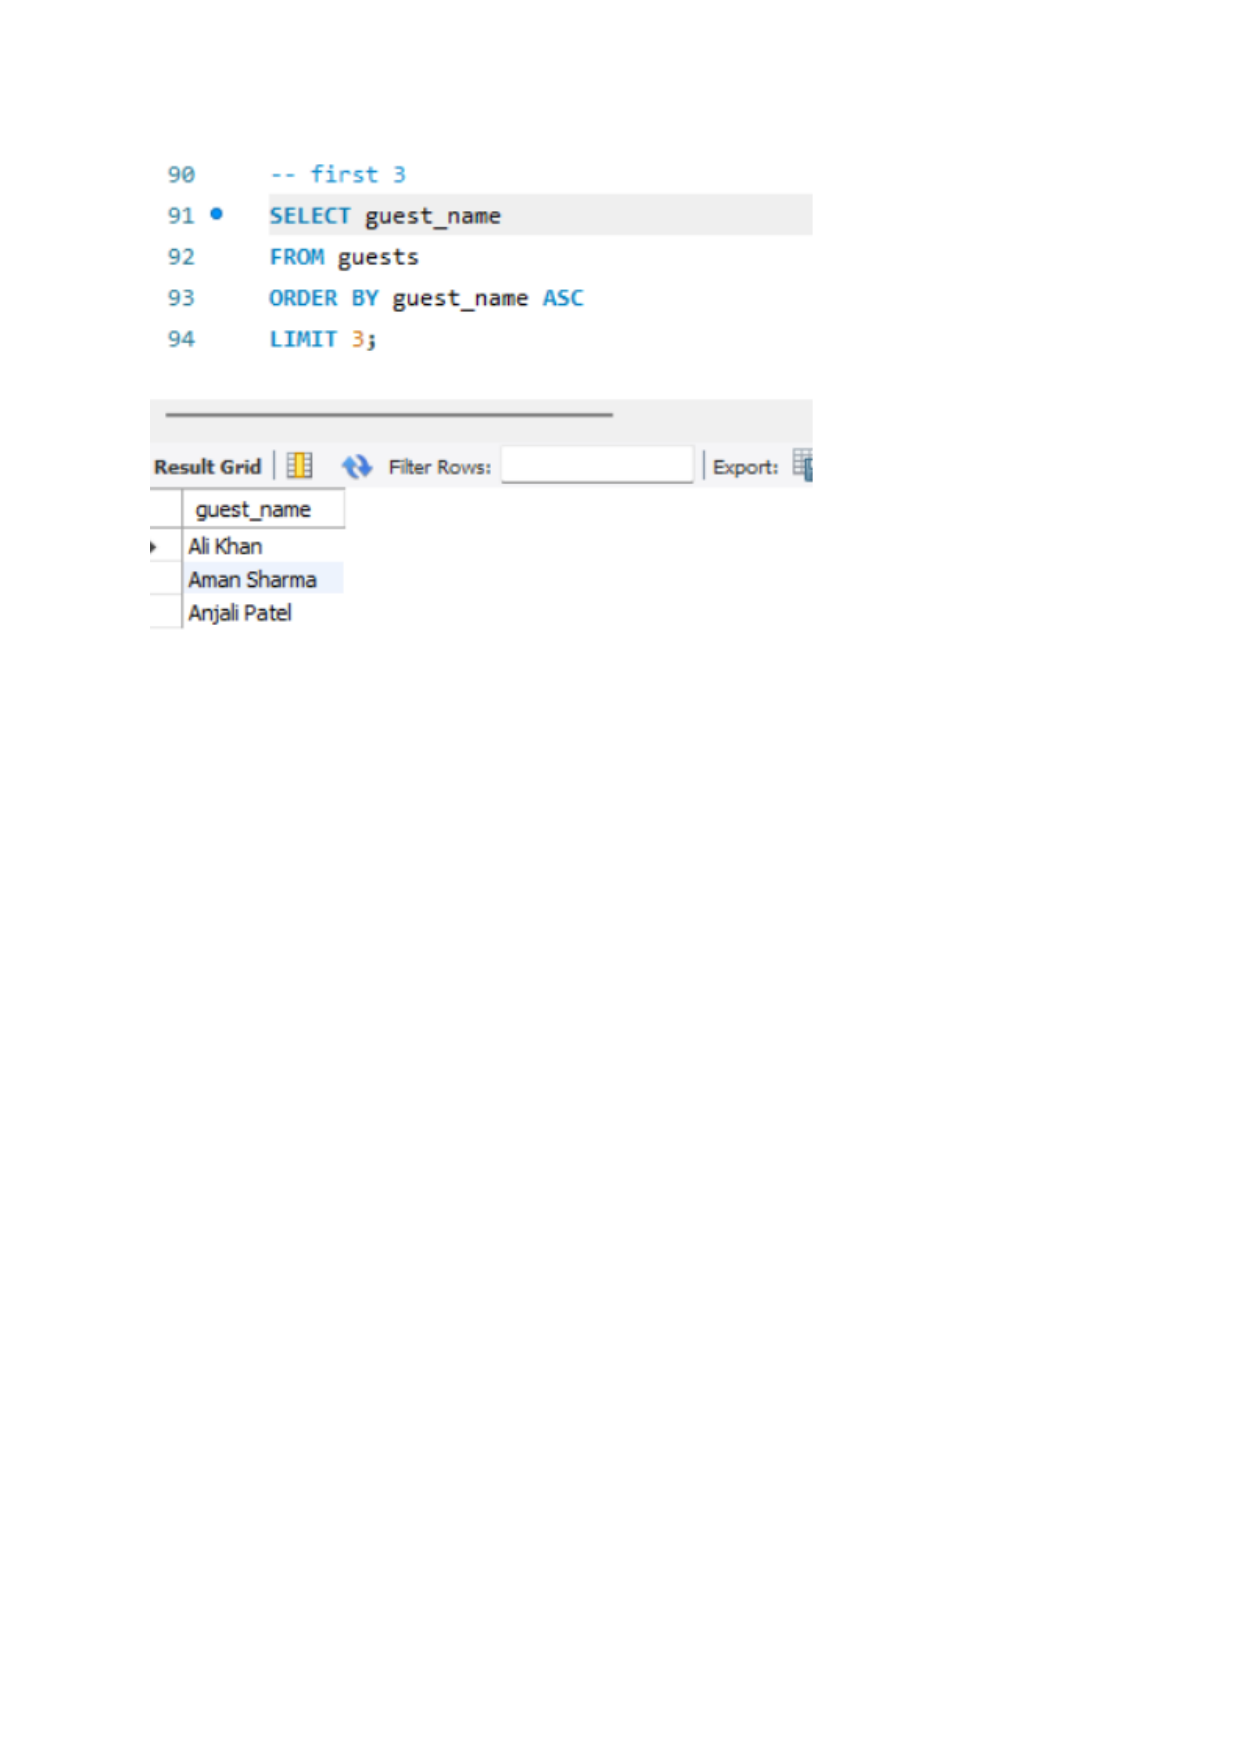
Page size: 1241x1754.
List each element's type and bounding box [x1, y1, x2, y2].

picture [150, 150, 813, 661]
